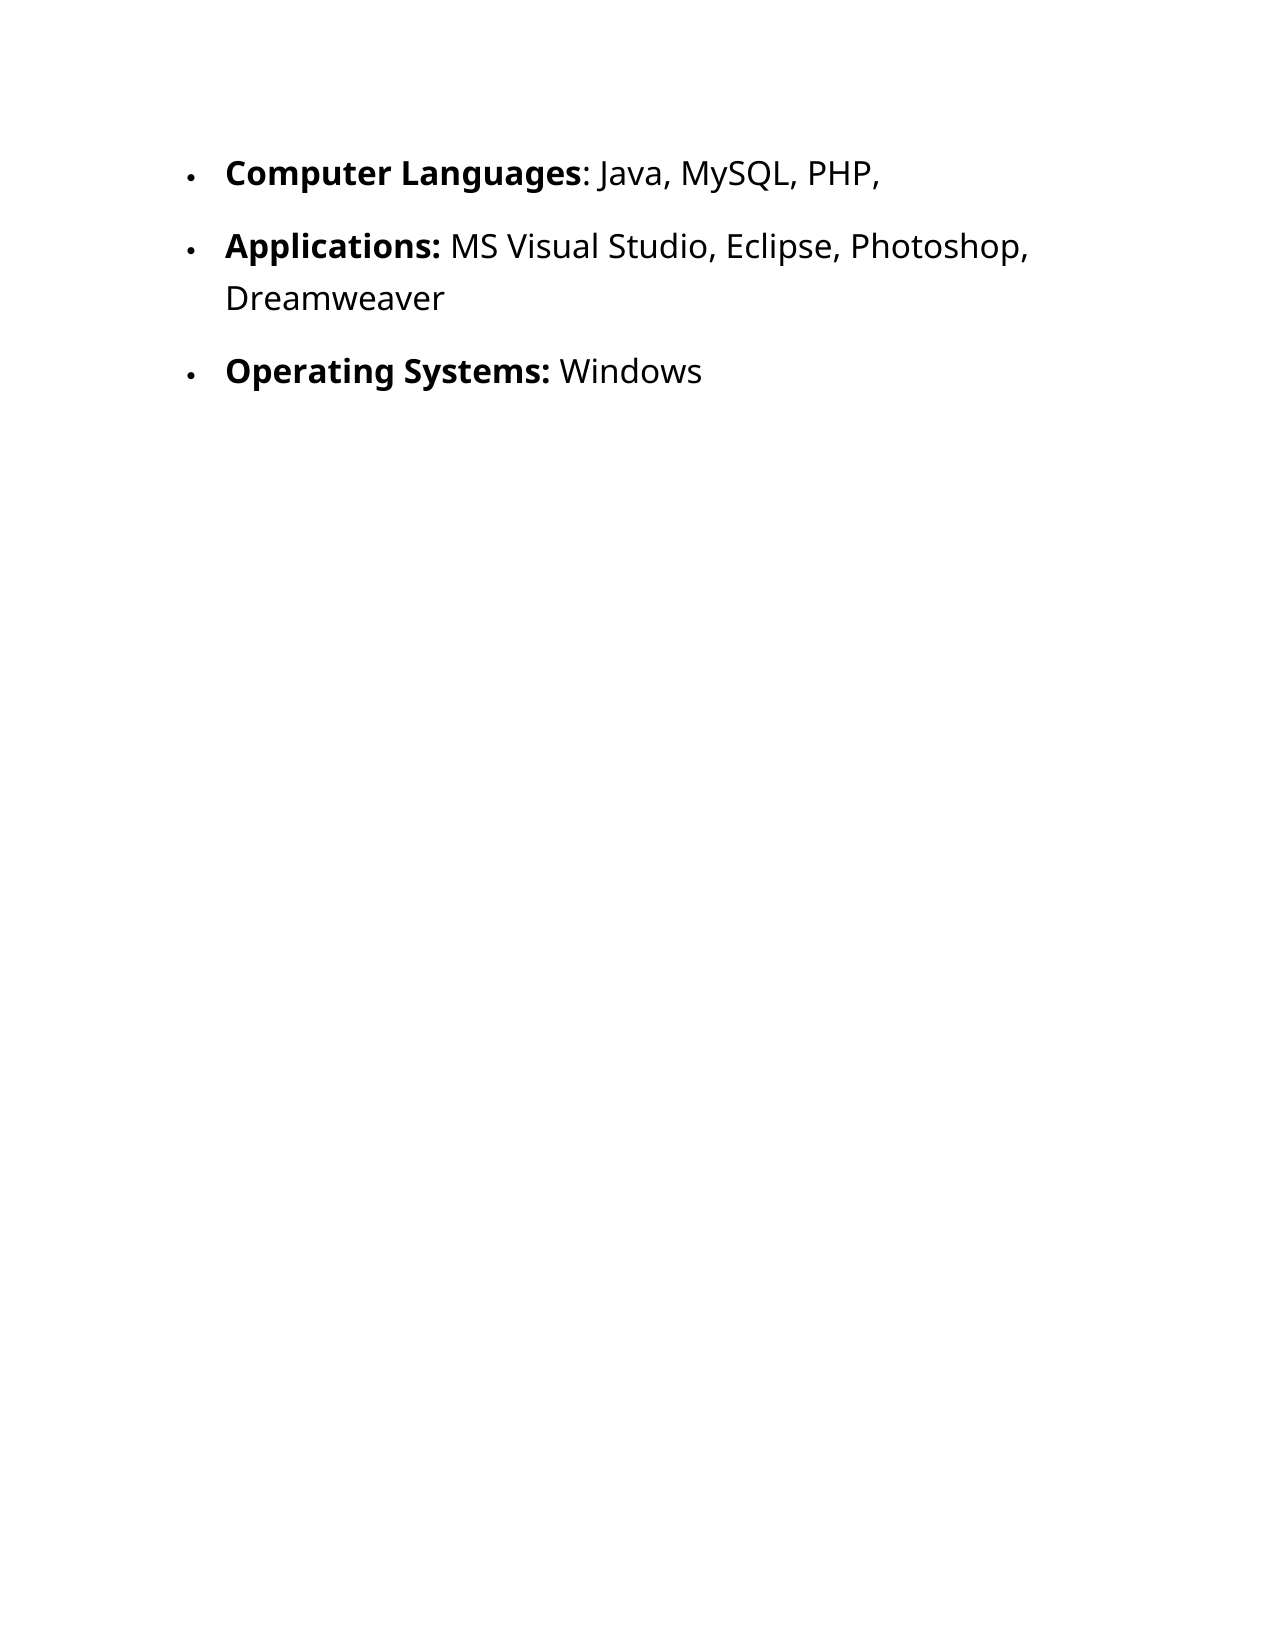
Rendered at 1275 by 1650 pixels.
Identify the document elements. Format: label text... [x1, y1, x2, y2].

list Computer Languages: Java, MySQL, PHP, [187, 150, 1125, 195]
list Operating Systems: Windows [187, 348, 1125, 394]
list Applications: MS Visual Studio, Eclipse, Photoshop, Dreamweaver [187, 223, 1125, 321]
